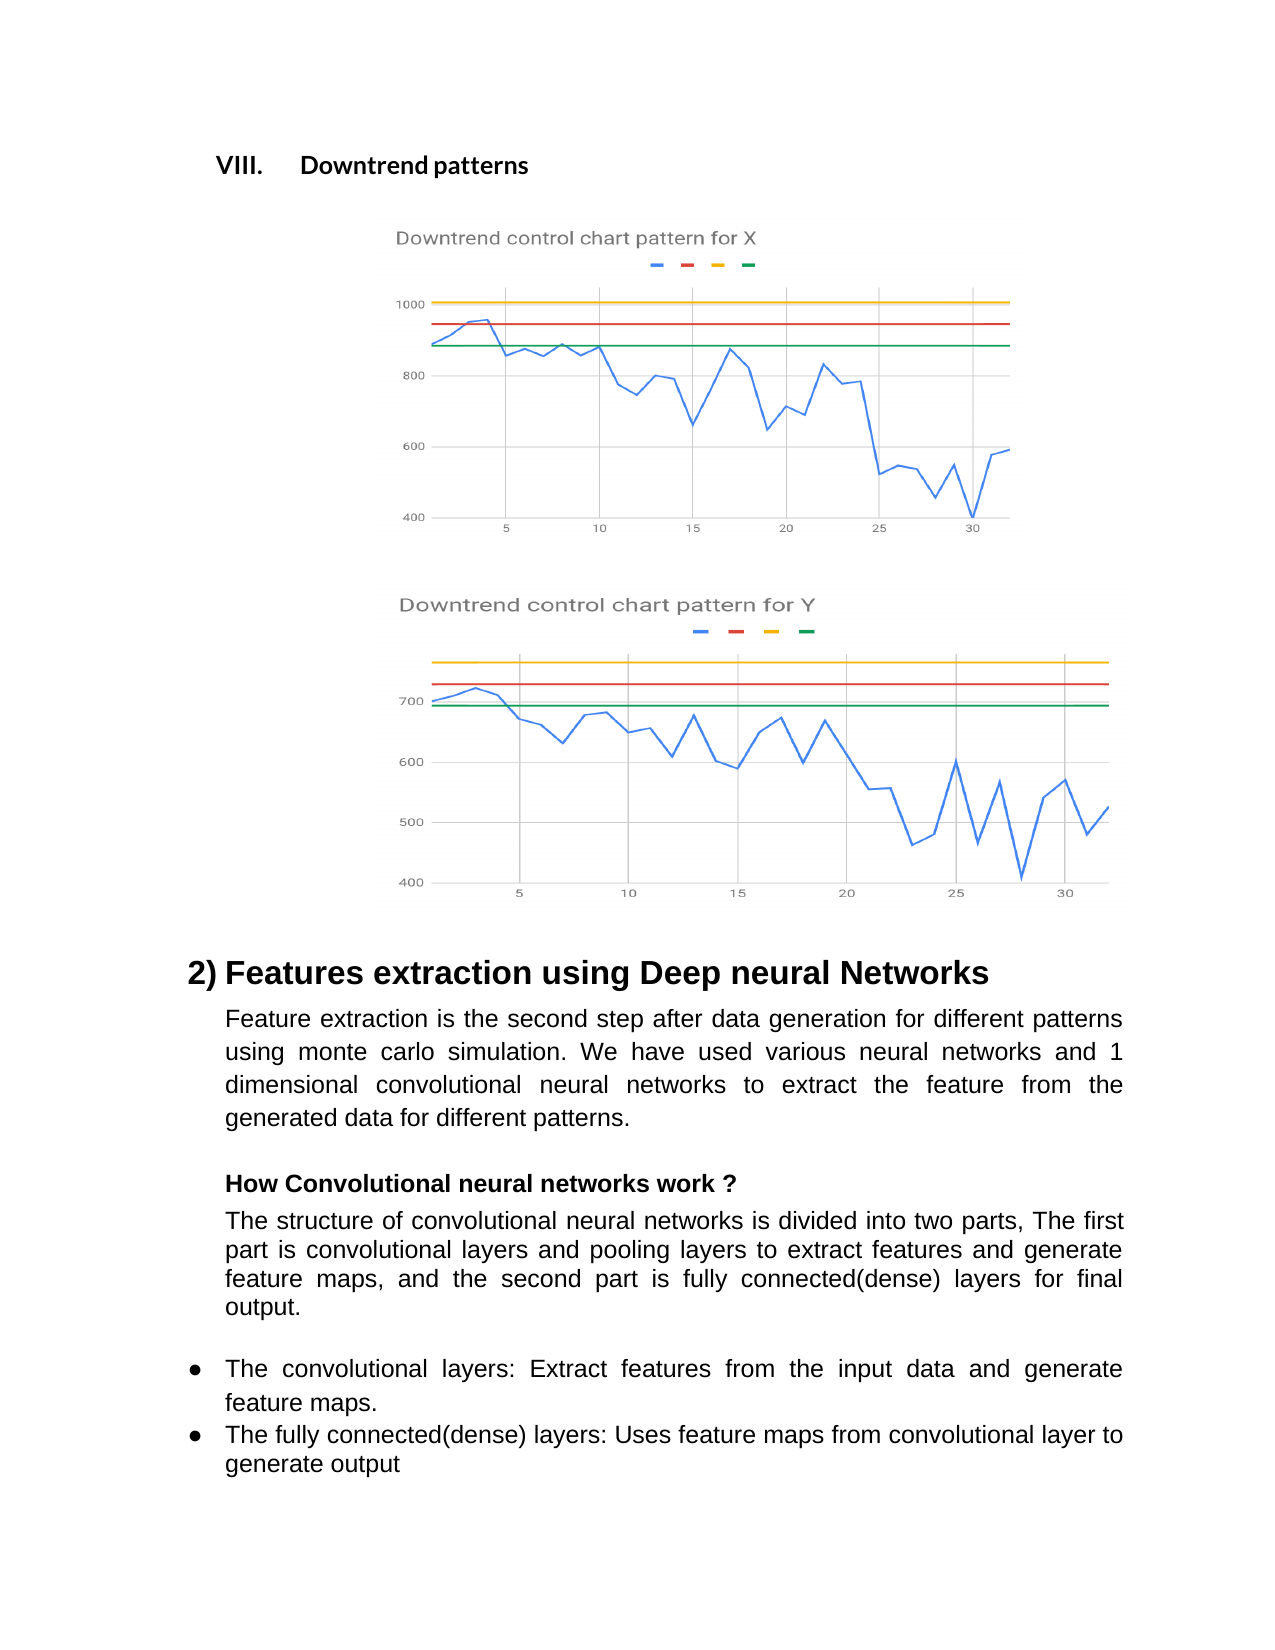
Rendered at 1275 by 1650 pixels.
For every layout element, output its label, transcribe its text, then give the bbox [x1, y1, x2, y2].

subtitle How Convolutional neural networks work ? [225, 1169, 1125, 1198]
list The convolutional layers: Extract features from the input data and generate feature maps. [187, 1354, 1125, 1416]
list Downtrend patterns [262, 150, 1125, 180]
text The structure of convolutional neural networks is divided into two parts, The first part is convolutional layers and pooling layers to extract features and generate feature maps, and the second part is fully connected(dense) layers for final output. [225, 1206, 1125, 1321]
list The fully connected(dense) layers: Uses feature maps from convolutional layer to generate output [187, 1421, 1125, 1478]
picture [375, 213, 1030, 551]
text Feature extraction is the second step after data generation for different patterns using monte carlo simulation. We have used various neural networks and 1 dimensional convolutional neural networks to extract the feature from the generated data for different patterns. [225, 1004, 1125, 1131]
picture [375, 580, 1132, 916]
subtitle Features extraction using Deep neural Networks [187, 953, 1125, 991]
